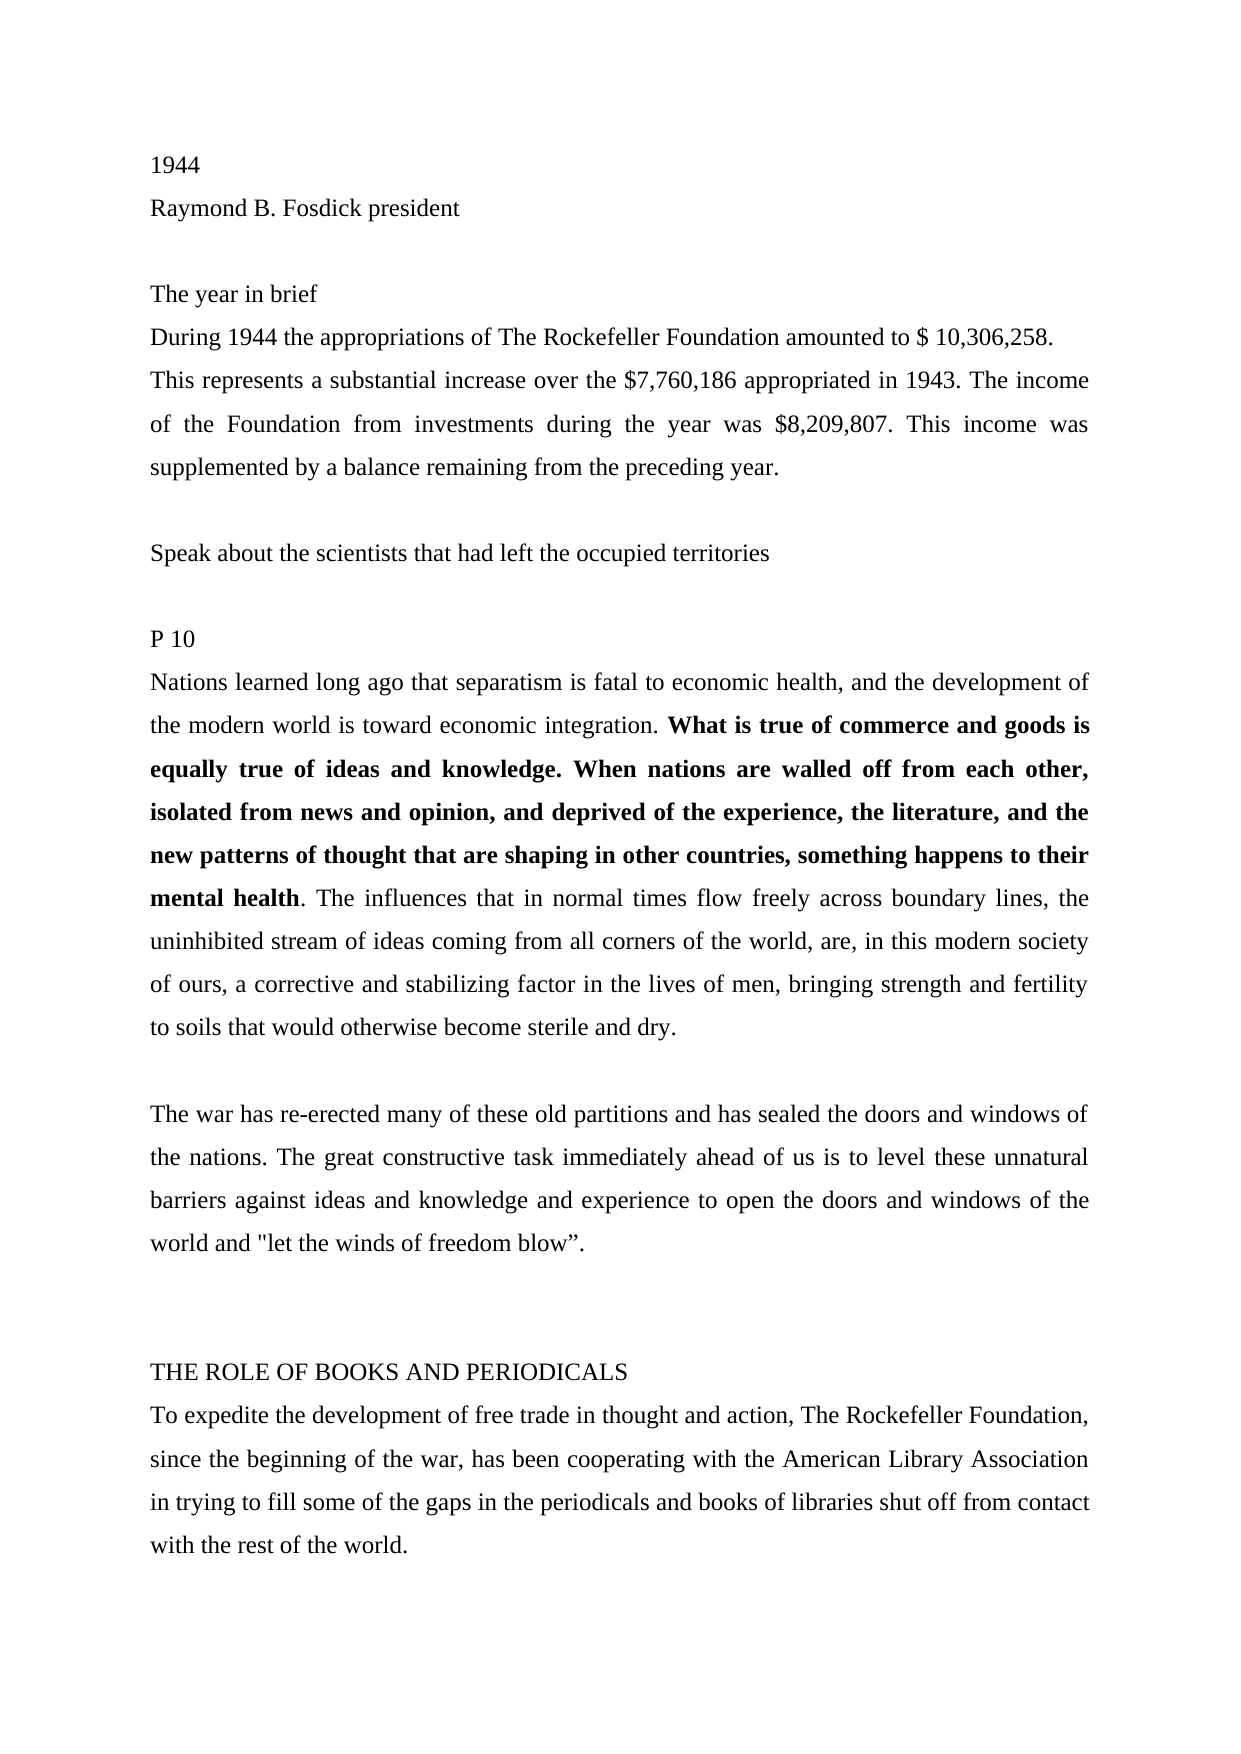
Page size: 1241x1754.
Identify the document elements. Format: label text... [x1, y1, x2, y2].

text Speak about the scientists that had left the occupied territories [150, 538, 1090, 567]
text During 1944 the appropriations of The Rockefeller Foundation amounted to $ 10,306,258. [150, 322, 1090, 351]
text The year in brief [150, 279, 1090, 308]
text Raymond B. Fosdick president [150, 193, 1090, 222]
text To expedite the development of free trade in thought and action, The Rockefeller Foundation, since the beginning of the war, has been cooperating with the American Library Association in trying to fill some of the gaps in the periodicals and books of libraries shut off from contact with the rest of the world. [150, 1401, 1090, 1559]
text The war has re-erected many of these old partitions and has sealed the doors and windows of the nations. The great constructive task immediately ahead of us is to level these unnatural barriers against ideas and knowledge and experience to open the doors and windows of the world and "let the winds of freedom blow”. [150, 1099, 1090, 1257]
text Nations learned long ago that separatism is fatal to economic health, and the development of the modern world is toward economic integration. What is true of commerce and goods is equally true of ideas and knowledge. When nations are walled off from each other, isolated from news and opinion, and deprived of the experience, the literature, and the new patterns of thought that are shaping in other countries, something happens to their mental health. The influences that in normal times flow freely across boundary lines, the uninhibited stream of ideas coming from all corners of the world, are, in this modern society of ours, a corrective and stabilizing factor in the lives of men, bringing strength and fertility to soils that would otherwise become sterile and dry. [150, 667, 1090, 1041]
text This represents a substantial increase over the $7,760,186 appropriated in 1943. The income of the Foundation from investments during the year was $8,209,807. This income was supplemented by a balance remaining from the preceding year. [150, 366, 1090, 481]
text P 10 [150, 624, 1090, 653]
text 1944 [150, 150, 1090, 179]
text THE ROLE OF BOOKS AND PERIODICALS [150, 1357, 1090, 1386]
